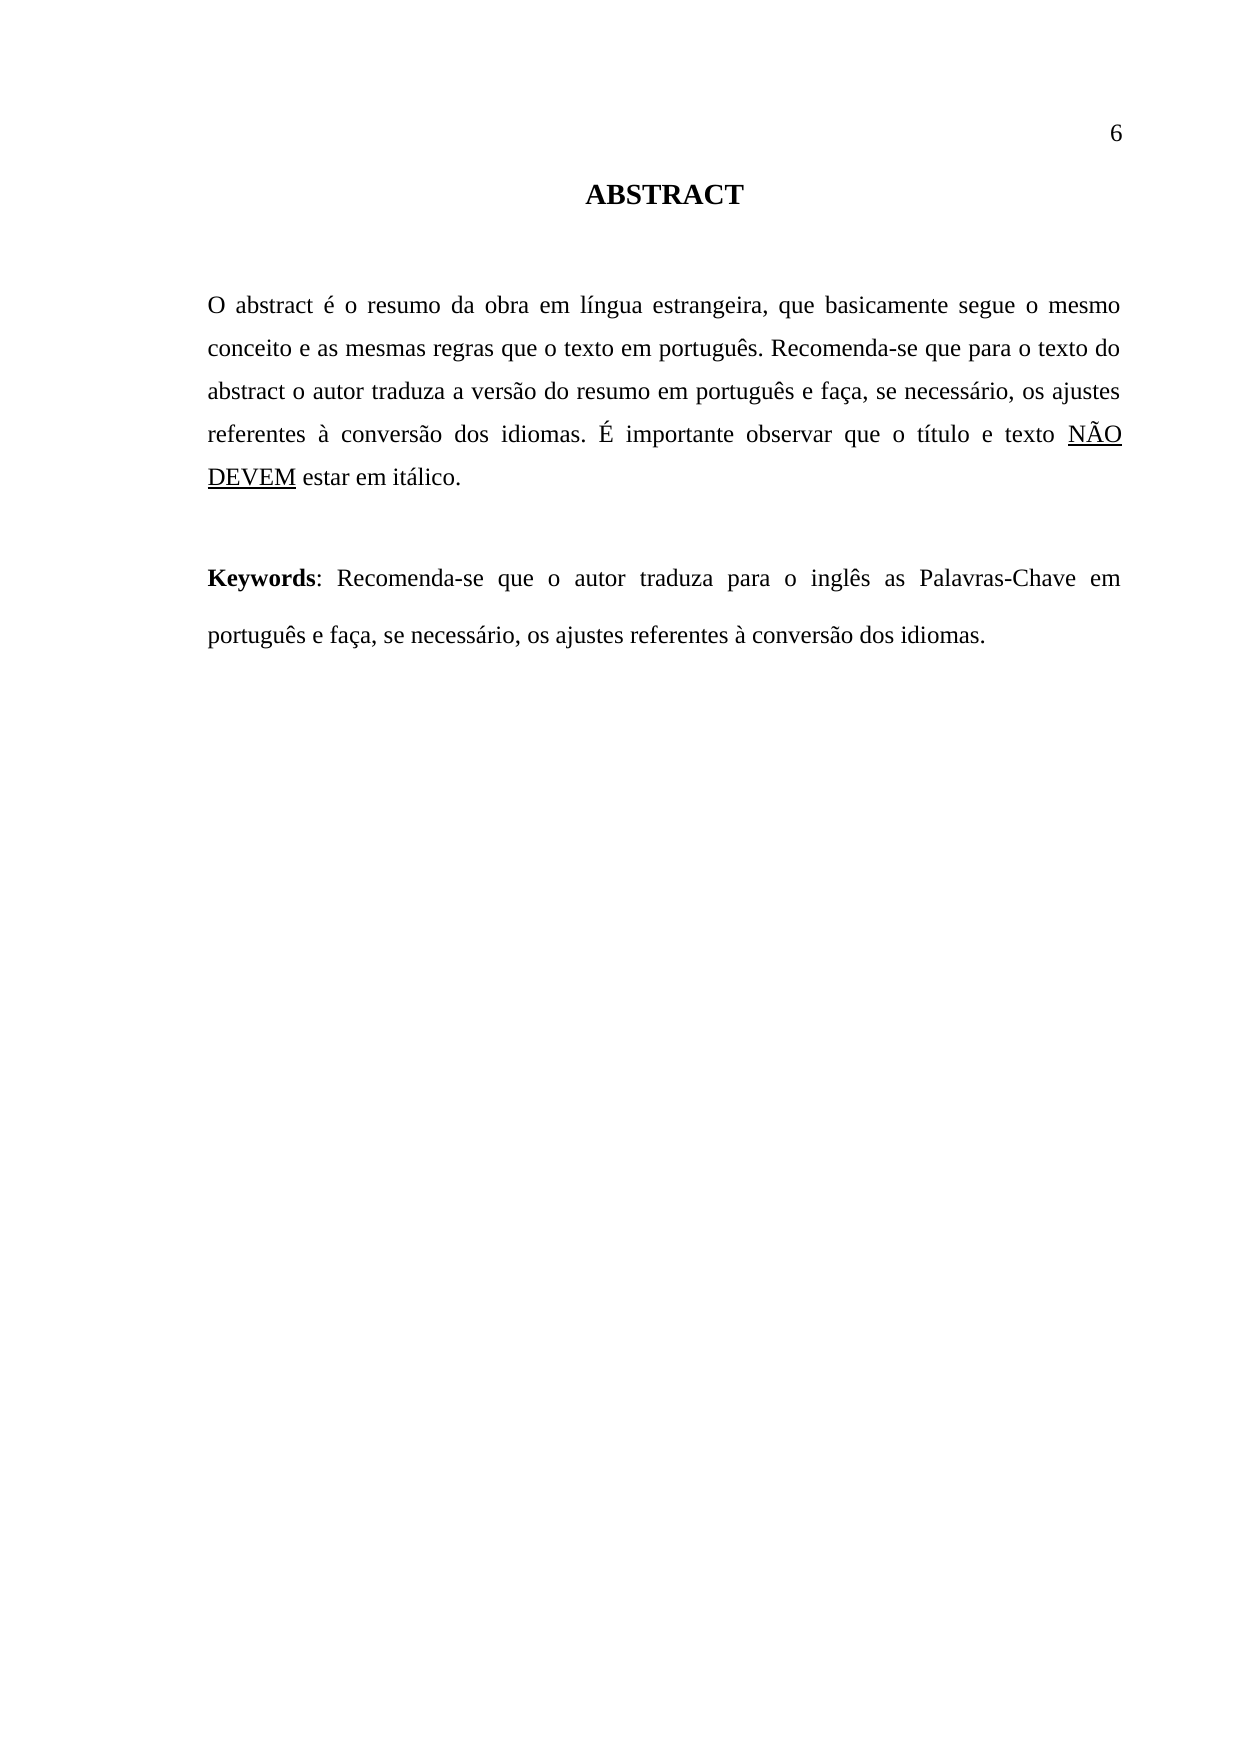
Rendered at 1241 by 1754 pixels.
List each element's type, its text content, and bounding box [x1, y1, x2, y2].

text Keywords: Recomenda-se que o autor traduza para o inglês as Palavras-Chave em português e faça, se necessário, os ajustes referentes à conversão dos idiomas. [207, 563, 1122, 649]
text O abstract é o resumo da obra em língua estrangeira, que basicamente segue o mesmo conceito e as mesmas regras que o texto em português. Recomenda-se que para o texto do abstract o autor traduza a versão do resumo em português e faça, se necessário, os ajustes referentes à conversão dos idiomas. É importante observar que o título e texto NÃO DEVEM estar em itálico. [207, 290, 1122, 491]
text ABSTRACT [207, 177, 1122, 211]
